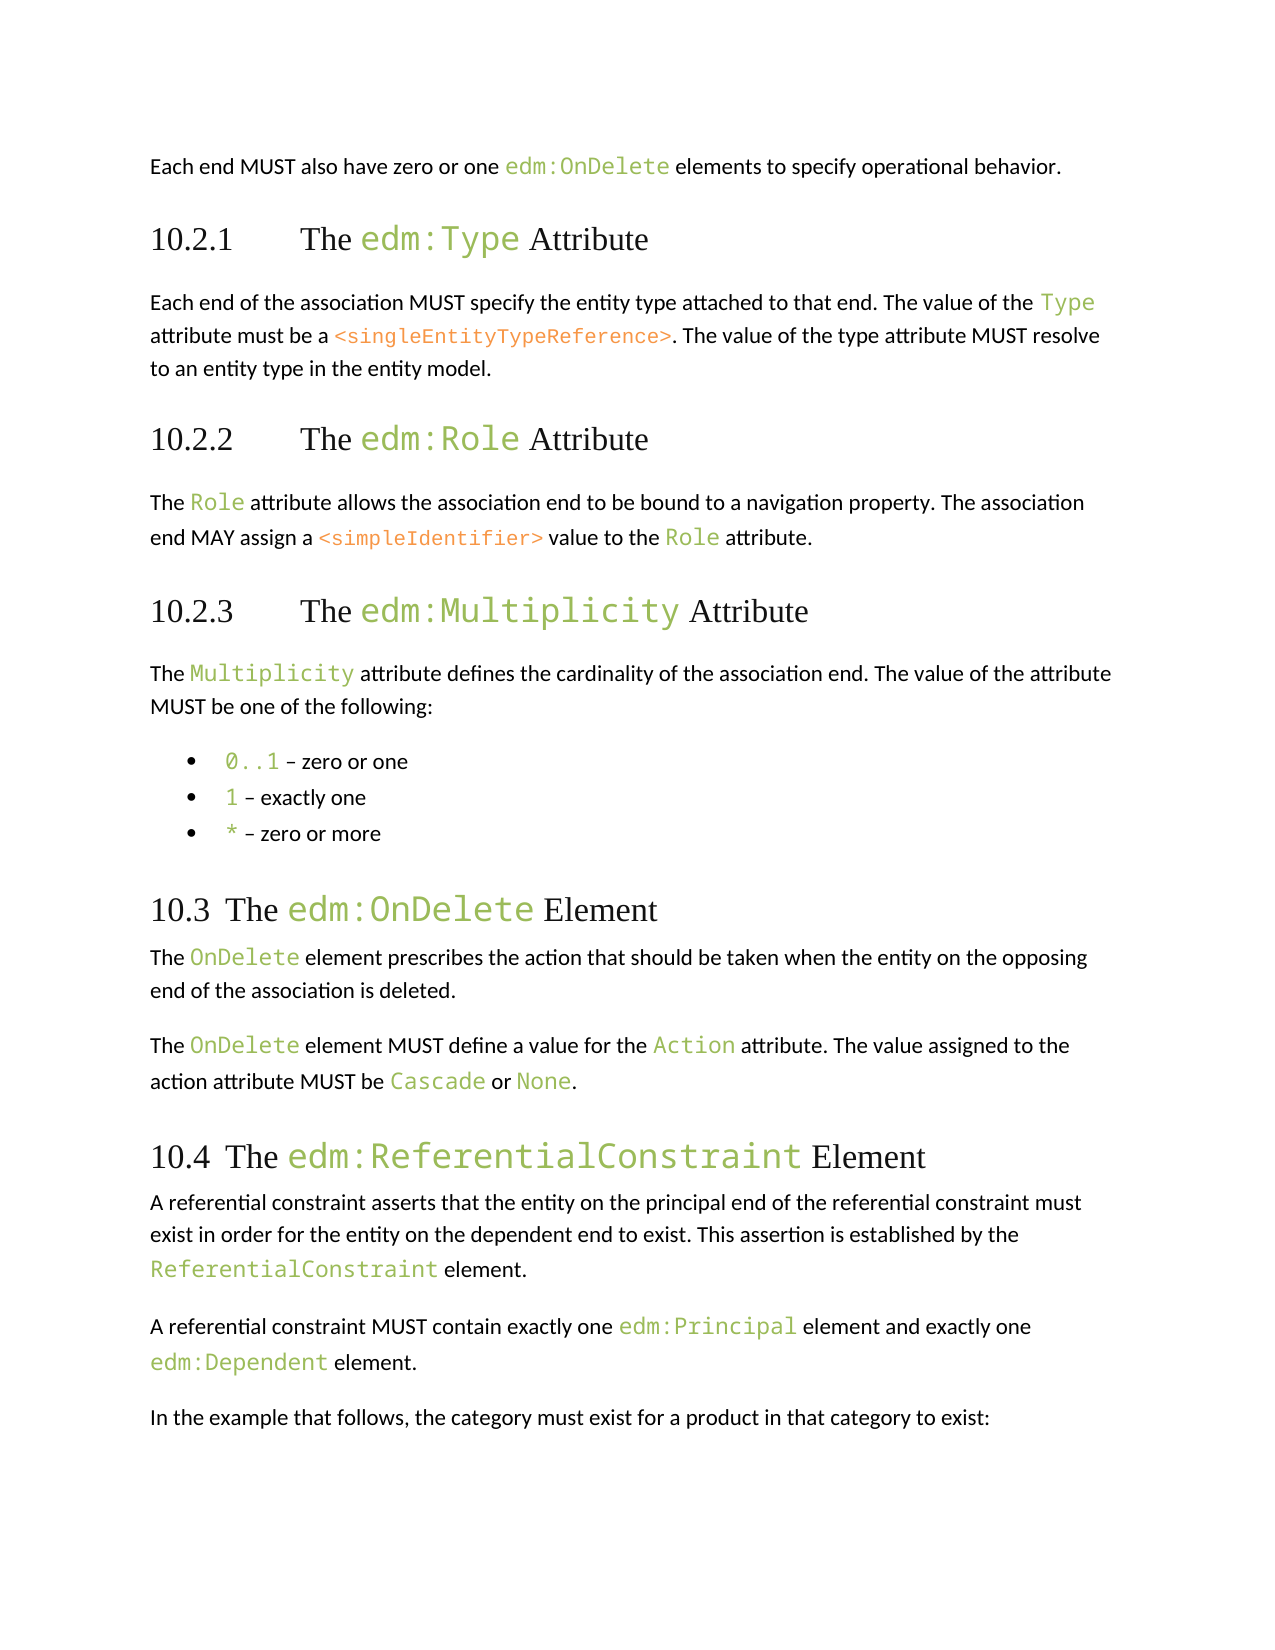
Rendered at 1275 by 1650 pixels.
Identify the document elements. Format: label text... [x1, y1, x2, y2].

subtitle The edm:ReferentialConstraint Element [150, 1132, 1125, 1179]
text The OnDelete element prescribes the action that should be taken when the entity on the opposing end of the association is deleted. [150, 941, 1125, 1004]
subtitle The edm:Type Attribute [150, 215, 1125, 261]
subtitle The edm:Role Attribute [150, 415, 1125, 460]
list 0..1 – zero or one [187, 745, 1125, 777]
text In the example that follows, the category must exist for a product in that category to exist: [150, 1403, 1125, 1431]
text The OnDelete element MUST define a value for the Action attribute. The value assigned to the action attribute MUST be Cascade or None. [150, 1029, 1125, 1096]
text The Role attribute allows the association end to be bound to a navigation property. The association end MAY assign a <simpleIdentifier> value to the Role attribute. [150, 485, 1125, 553]
text A referential constraint asserts that the entity on the principal end of the referential constraint must exist in order for the entity on the dependent end to exist. This assertion is established by the ReferentialConstraint element. [150, 1188, 1125, 1284]
list 1 – exactly one [187, 781, 1125, 812]
text A referential constraint MUST contain exactly one edm:Principal element and exactly one edm:Dependent element. [150, 1310, 1125, 1377]
text Each end MUST also have zero or one edm:OnDelete elements to specify operational behavior. [150, 150, 1125, 181]
text The Multiplicity attribute defines the cardinality of the association end. The value of the attribute MUST be one of the following: [150, 657, 1125, 720]
subtitle The edm:Multiplicity Attribute [150, 586, 1125, 632]
subtitle The edm:OnDelete Element [150, 884, 1125, 931]
list * – zero or more [187, 817, 1125, 848]
